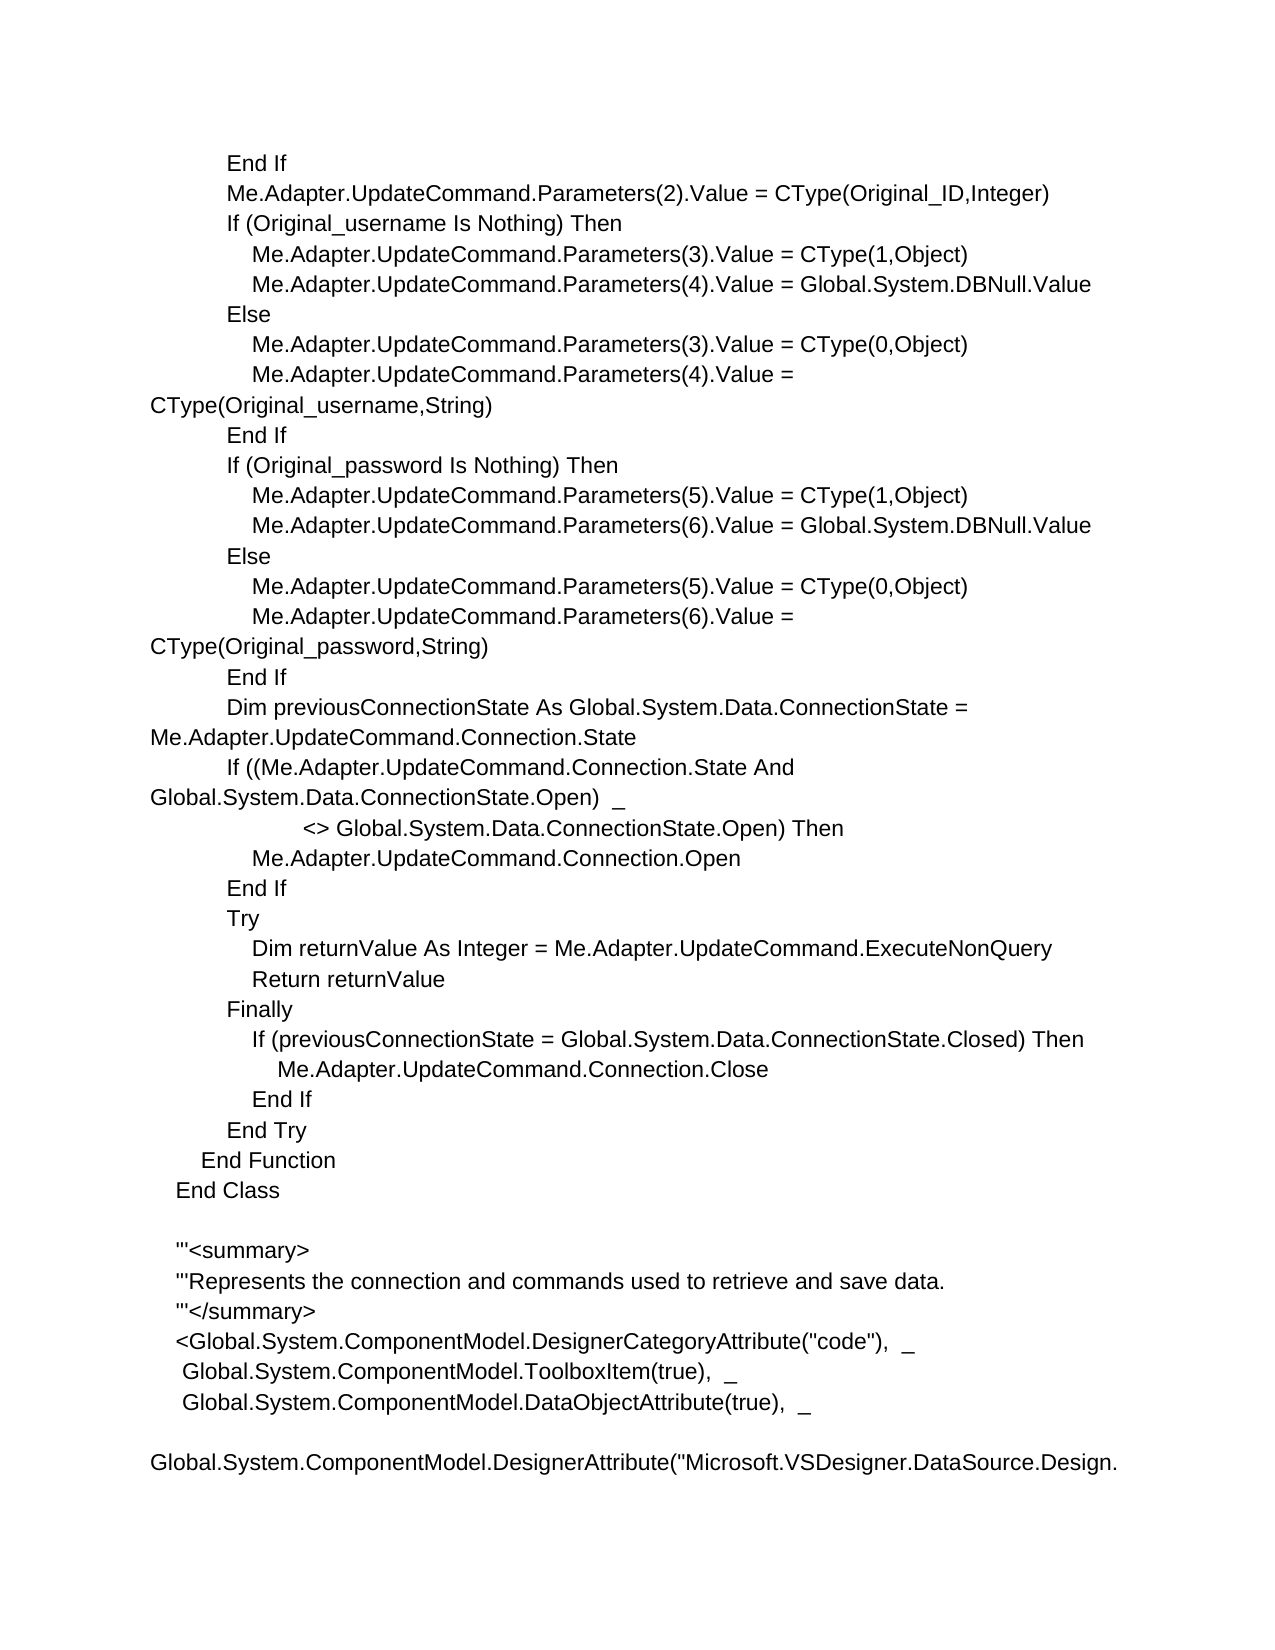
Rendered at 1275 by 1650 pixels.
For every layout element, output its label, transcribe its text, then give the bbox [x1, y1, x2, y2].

text Me.Adapter.UpdateCommand.Parameters(5).Value = CType(0,Object) [150, 573, 1125, 599]
text End Try [150, 1117, 1125, 1143]
text Return returnValue [150, 966, 1125, 992]
text If (previousConnectionState = Global.System.Data.ConnectionState.Closed) Then [150, 1026, 1125, 1052]
text End If [150, 875, 1125, 901]
text Me.Adapter.UpdateCommand.Parameters(4).Value = CType(Original_username,String) [150, 361, 1125, 418]
text '''Represents the connection and commands used to retrieve and save data. [150, 1268, 1125, 1294]
text Me.Adapter.UpdateCommand.Connection.Open [150, 845, 1125, 871]
text If (Original_password Is Nothing) Then [150, 452, 1125, 478]
text End If [150, 1086, 1125, 1113]
text Dim returnValue As Integer = Me.Adapter.UpdateCommand.ExecuteNonQuery [150, 935, 1125, 962]
text If (Original_username Is Nothing) Then [150, 210, 1125, 237]
text End If [150, 422, 1125, 448]
text <> Global.System.Data.ConnectionState.Open) Then [150, 814, 1125, 841]
text Else [150, 543, 1125, 569]
text Else [150, 301, 1125, 327]
text Me.Adapter.UpdateCommand.Parameters(6).Value = Global.System.DBNull.Value [150, 512, 1125, 539]
text <Global.System.ComponentModel.DesignerCategoryAttribute("code"), _ [150, 1328, 1125, 1354]
text End Class [150, 1177, 1125, 1203]
text Global.System.ComponentModel.DataObjectAttribute(true), _ [150, 1388, 1125, 1415]
text Me.Adapter.UpdateCommand.Parameters(6).Value = CType(Original_password,String) [150, 603, 1125, 660]
text End Function [150, 1147, 1125, 1173]
text Finally [150, 996, 1125, 1022]
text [150, 1419, 1125, 1475]
text End If [150, 663, 1125, 690]
text Me.Adapter.UpdateCommand.Parameters(4).Value = Global.System.DBNull.Value [150, 271, 1125, 297]
text Global.System.ComponentModel.ToolboxItem(true), _ [150, 1358, 1125, 1385]
text Me.Adapter.UpdateCommand.Parameters(3).Value = CType(1,Object) [150, 241, 1125, 267]
text End If [150, 150, 1125, 176]
text Me.Adapter.UpdateCommand.Parameters(3).Value = CType(0,Object) [150, 331, 1125, 358]
text Try [150, 905, 1125, 932]
text If ((Me.Adapter.UpdateCommand.Connection.State And Global.System.Data.ConnectionState.Open) _ [150, 754, 1125, 811]
text Me.Adapter.UpdateCommand.Parameters(5).Value = CType(1,Object) [150, 482, 1125, 509]
text Me.Adapter.UpdateCommand.Parameters(2).Value = CType(Original_ID,Integer) [150, 180, 1125, 207]
text Me.Adapter.UpdateCommand.Connection.Close [150, 1056, 1125, 1083]
text '''<summary> [150, 1237, 1125, 1264]
text Dim previousConnectionState As Global.System.Data.ConnectionState = Me.Adapter.UpdateCommand.Connection.State [150, 694, 1125, 750]
text '''</summary> [150, 1298, 1125, 1324]
